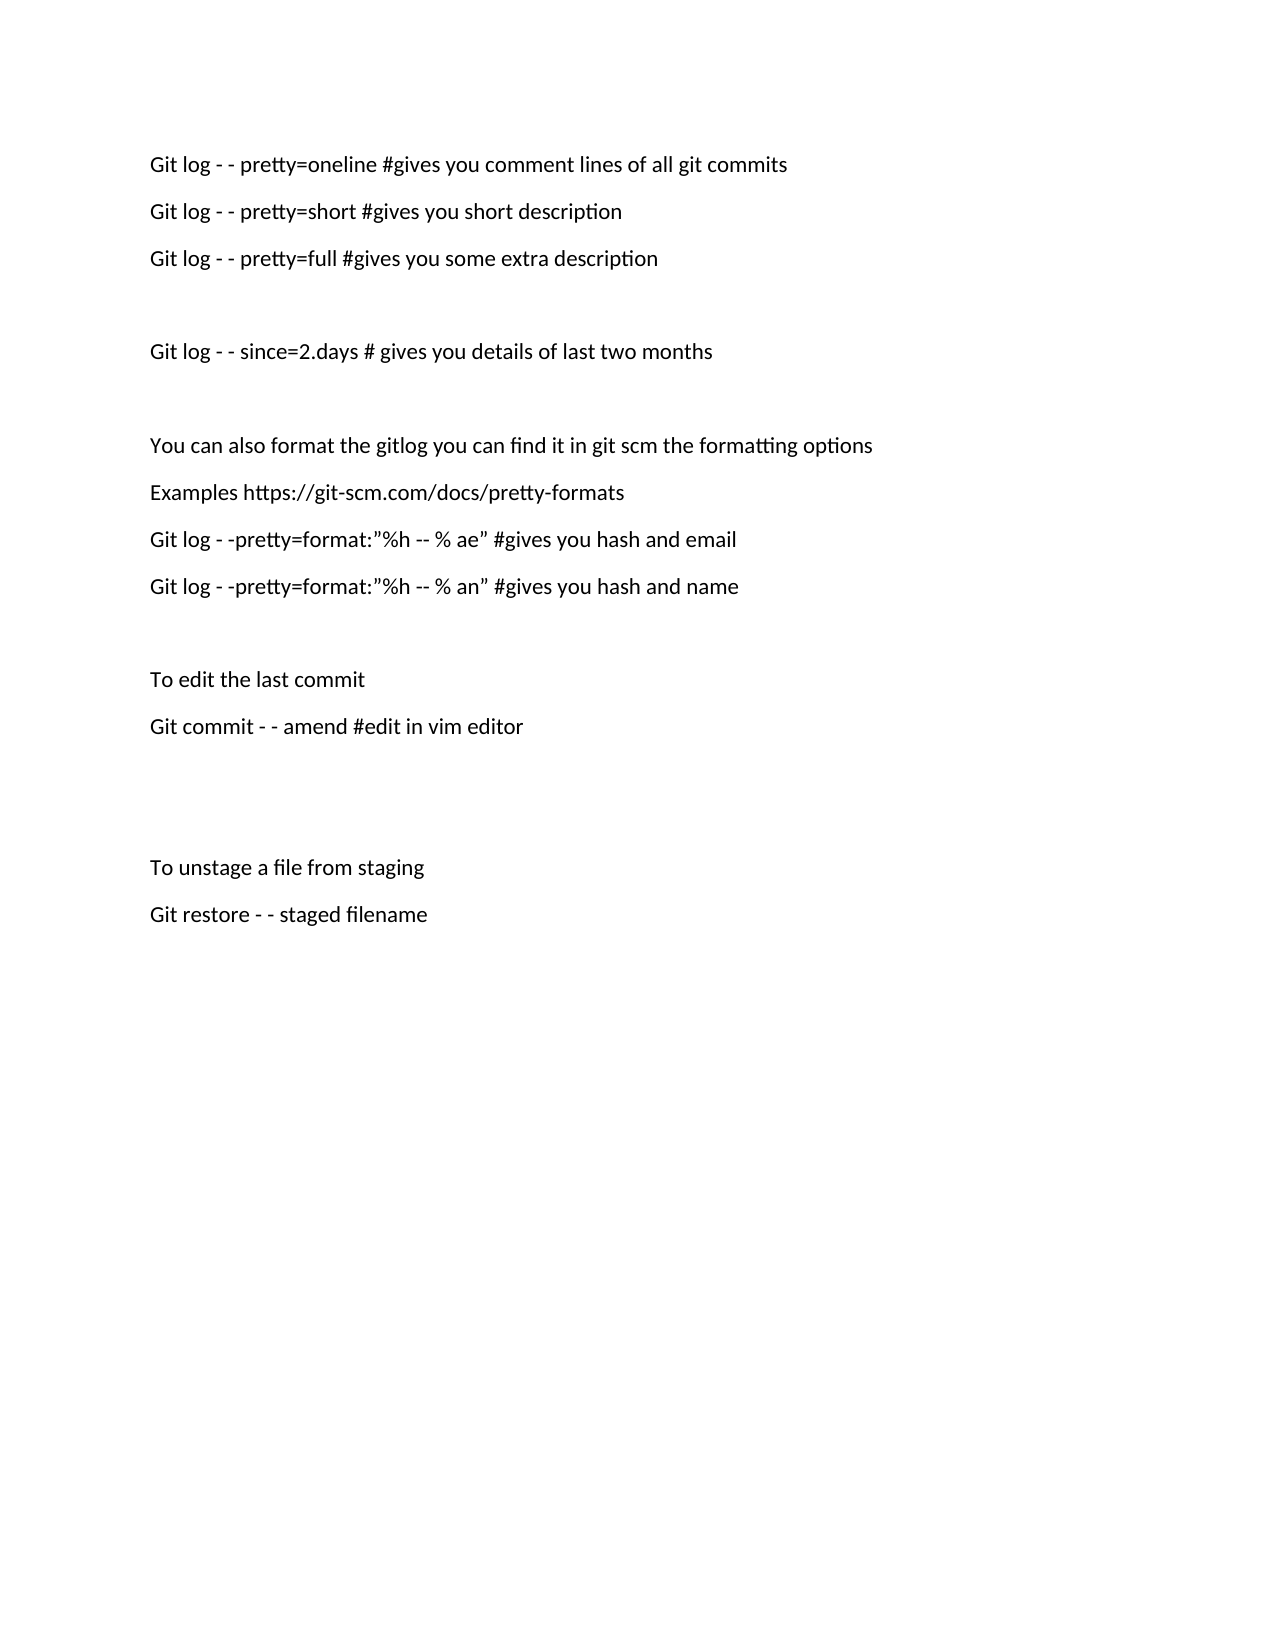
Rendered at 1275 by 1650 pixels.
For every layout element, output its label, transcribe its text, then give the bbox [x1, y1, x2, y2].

text Git log - - since=2.days # gives you details of last two months [150, 337, 1125, 366]
text Git log - -pretty=format:”%h -- % ae” #gives you hash and email [150, 525, 1125, 553]
text You can also format the gitlog you can find it in git scm the formatting options [150, 431, 1125, 459]
text To unstage a file from staging [150, 853, 1125, 881]
text Examples https://git-scm.com/docs/pretty-formats [150, 478, 1125, 506]
text Git restore - - staged filename [150, 900, 1125, 928]
text Git log - - pretty=full #gives you some extra description [150, 244, 1125, 272]
text Git log - - pretty=oneline #gives you comment lines of all git commits [150, 150, 1125, 178]
text Git commit - - amend #edit in vim editor [150, 712, 1125, 741]
text To edit the last commit [150, 666, 1125, 694]
text Git log - -pretty=format:”%h -- % an” #gives you hash and name [150, 572, 1125, 600]
text Git log - - pretty=short #gives you short description [150, 197, 1125, 225]
